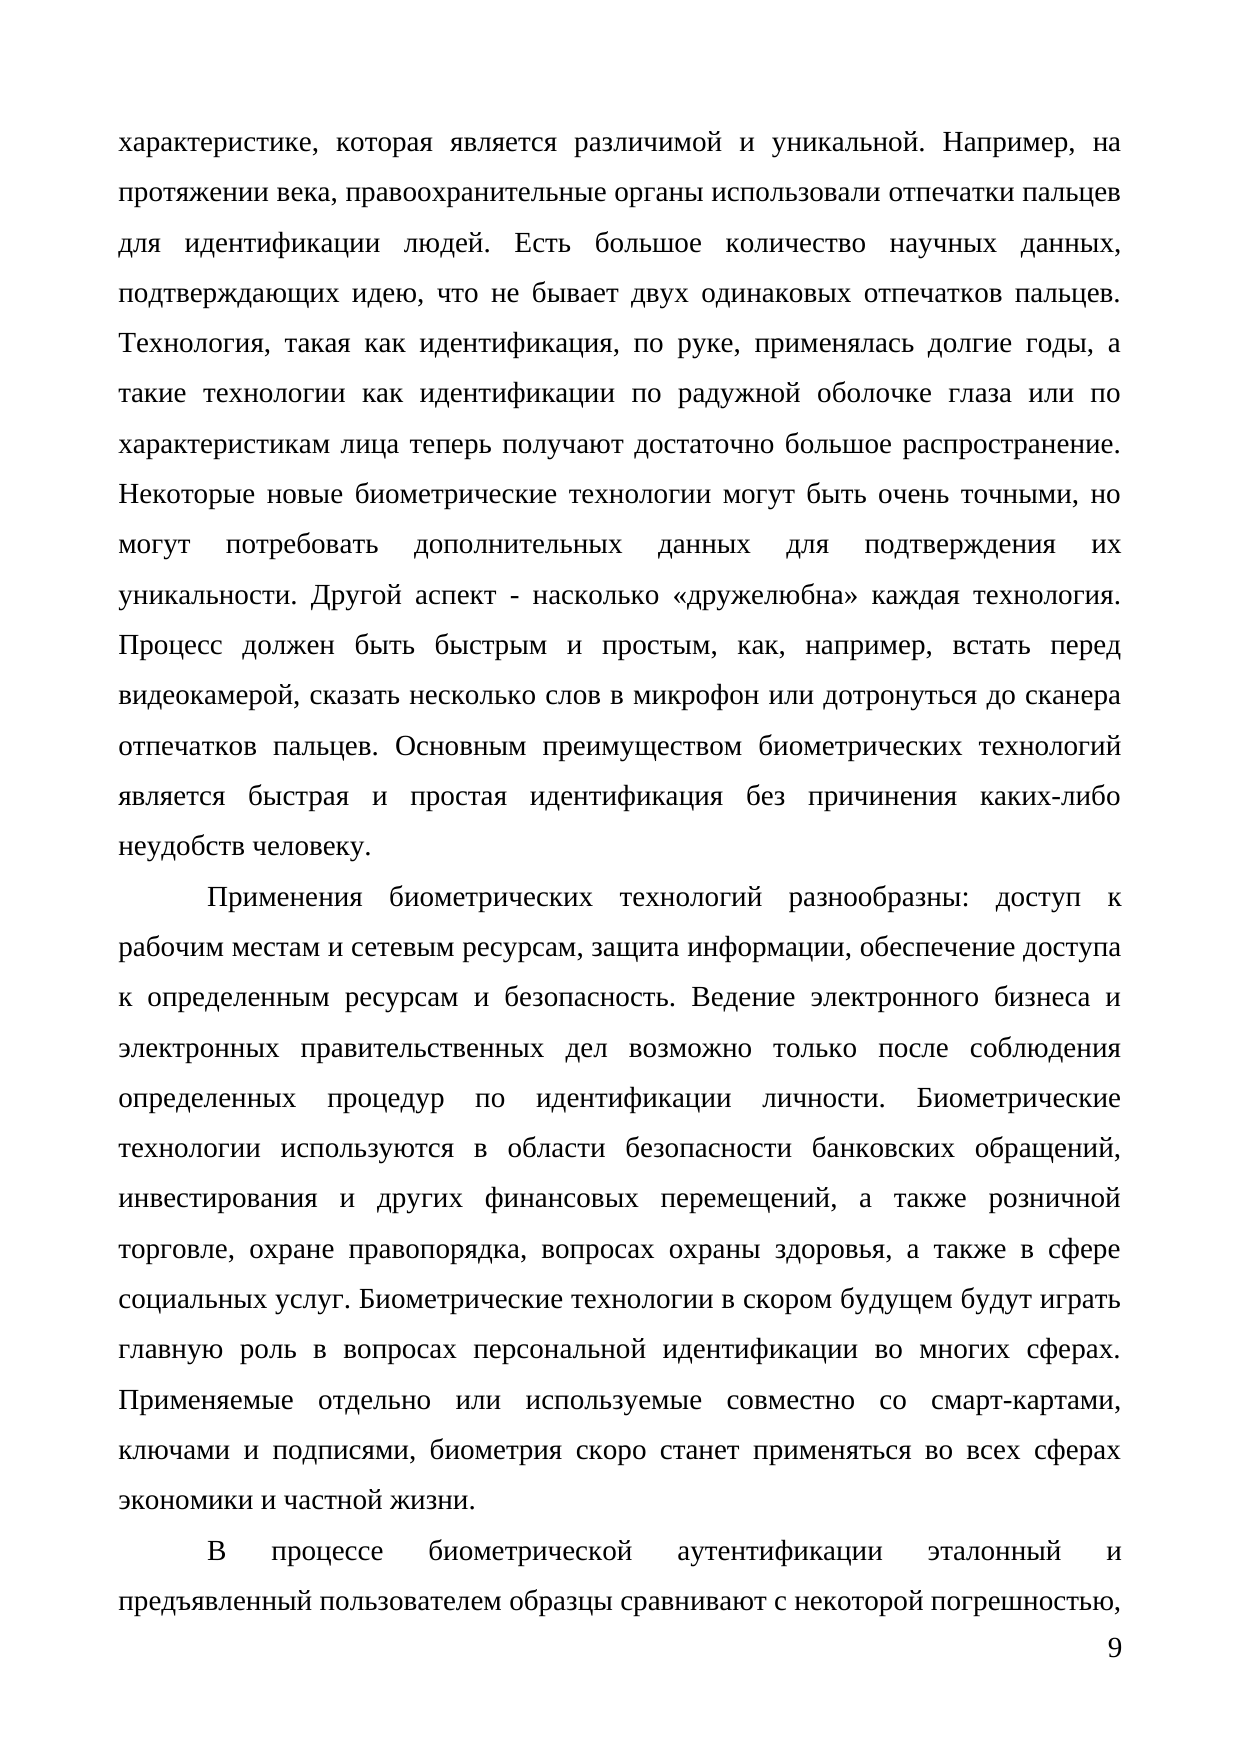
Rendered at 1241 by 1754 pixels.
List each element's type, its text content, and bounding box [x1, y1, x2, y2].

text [118, 124, 1122, 862]
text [118, 1533, 1122, 1617]
text Применения биометрических технологий разнообразны: доступ к рабочим местам и сетевым ресурсам, защита информации, обеспечение доступа к определенным ресурсам и безопасность. Ведение электронного бизнеса и электронных правительственных дел возможно только после соблюдения определенных процедур по идентификации личности. Биометрические технологии используются в области безопасности банковских обращений, инвестирования и других финансовых перемещений, а также розничной торговле, охране правопорядка, вопросах охраны здоровья, а также в сфере социальных услуг. Биометрические технологии в скором будущем будут играть главную роль в вопросах персональной идентификации во многих сферах. Применяемые отдельно или используемые совместно со смарт-картами, ключами и подписями, биометрия скоро станет применяться во всех сферах экономики и частной жизни. [118, 879, 1122, 1516]
